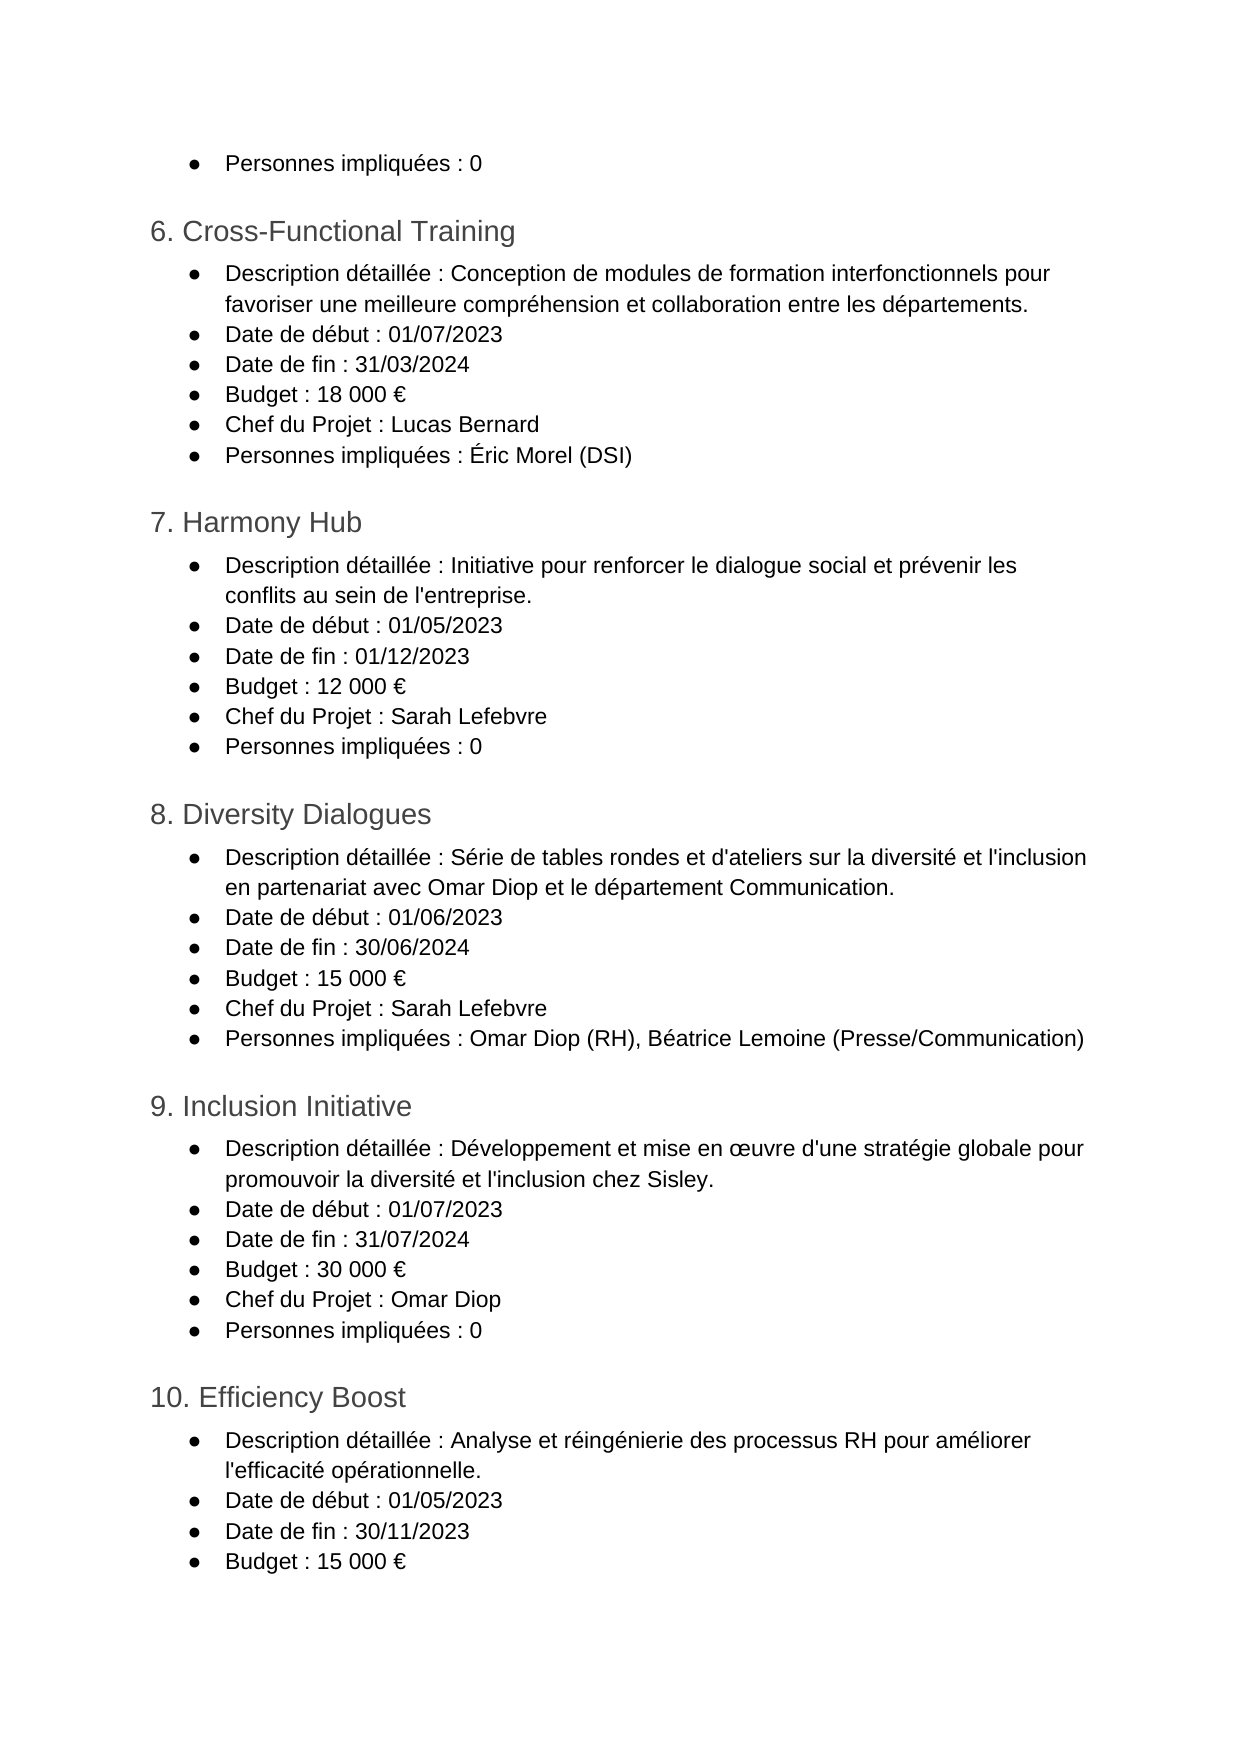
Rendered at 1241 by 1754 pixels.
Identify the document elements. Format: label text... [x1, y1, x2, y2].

list Budget : 12 000 € [187, 673, 1090, 699]
list Budget : 30 000 € [187, 1256, 1090, 1283]
list Budget : 15 000 € [187, 1548, 1090, 1574]
list Date de début : 01/05/2023 [187, 612, 1090, 639]
list Chef du Projet : Sarah Lefebvre [187, 995, 1090, 1021]
list Personnes impliquées : Omar Diop (RH), Béatrice Lemoine (Presse/Communication) [187, 1025, 1090, 1051]
list Date de fin : 30/06/2024 [187, 934, 1090, 961]
list Description détaillée : Analyse et réingénierie des processus RH pour améliorer l'efficacité opérationnelle. [187, 1427, 1090, 1484]
list Description détaillée : Série de tables rondes et d'ateliers sur la diversité et l'inclusion en partenariat avec Omar Diop et le département Communication. [187, 844, 1090, 900]
list Date de début : 01/06/2023 [187, 904, 1090, 931]
list Budget : 15 000 € [187, 964, 1090, 991]
list Personnes impliquées : 0 [187, 733, 1090, 760]
list Date de fin : 01/12/2023 [187, 643, 1090, 669]
subtitle 6. Cross-Functional Training [150, 213, 1090, 247]
list Description détaillée : Conception de modules de formation interfonctionnels pour favoriser une meilleure compréhension et collaboration entre les départements. [187, 260, 1090, 317]
list Date de fin : 31/07/2024 [187, 1226, 1090, 1252]
subtitle 10. Efficiency Boost [150, 1380, 1090, 1414]
subtitle 7. Harmony Hub [150, 505, 1090, 539]
list Chef du Projet : Lucas Bernard [187, 411, 1090, 438]
list Description détaillée : Développement et mise en œuvre d'une stratégie globale pour promouvoir la diversité et l'inclusion chez Sisley. [187, 1135, 1090, 1192]
list Chef du Projet : Sarah Lefebvre [187, 703, 1090, 729]
list Budget : 18 000 € [187, 381, 1090, 408]
list Chef du Projet : Omar Diop [187, 1286, 1090, 1313]
list Date de fin : 30/11/2023 [187, 1518, 1090, 1544]
list Personnes impliquées : 0 [187, 150, 1090, 176]
list Date de début : 01/05/2023 [187, 1487, 1090, 1514]
list Description détaillée : Initiative pour renforcer le dialogue social et prévenir les conflits au sein de l'entreprise. [187, 552, 1090, 609]
subtitle 9. Inclusion Initiative [150, 1088, 1090, 1122]
list Personnes impliquées : Éric Morel (DSI) [187, 442, 1090, 468]
list Date de début : 01/07/2023 [187, 1196, 1090, 1222]
subtitle 8. Diversity Dialogues [150, 797, 1090, 830]
list Date de début : 01/07/2023 [187, 321, 1090, 347]
list Date de fin : 31/03/2024 [187, 351, 1090, 377]
list Personnes impliquées : 0 [187, 1317, 1090, 1343]
